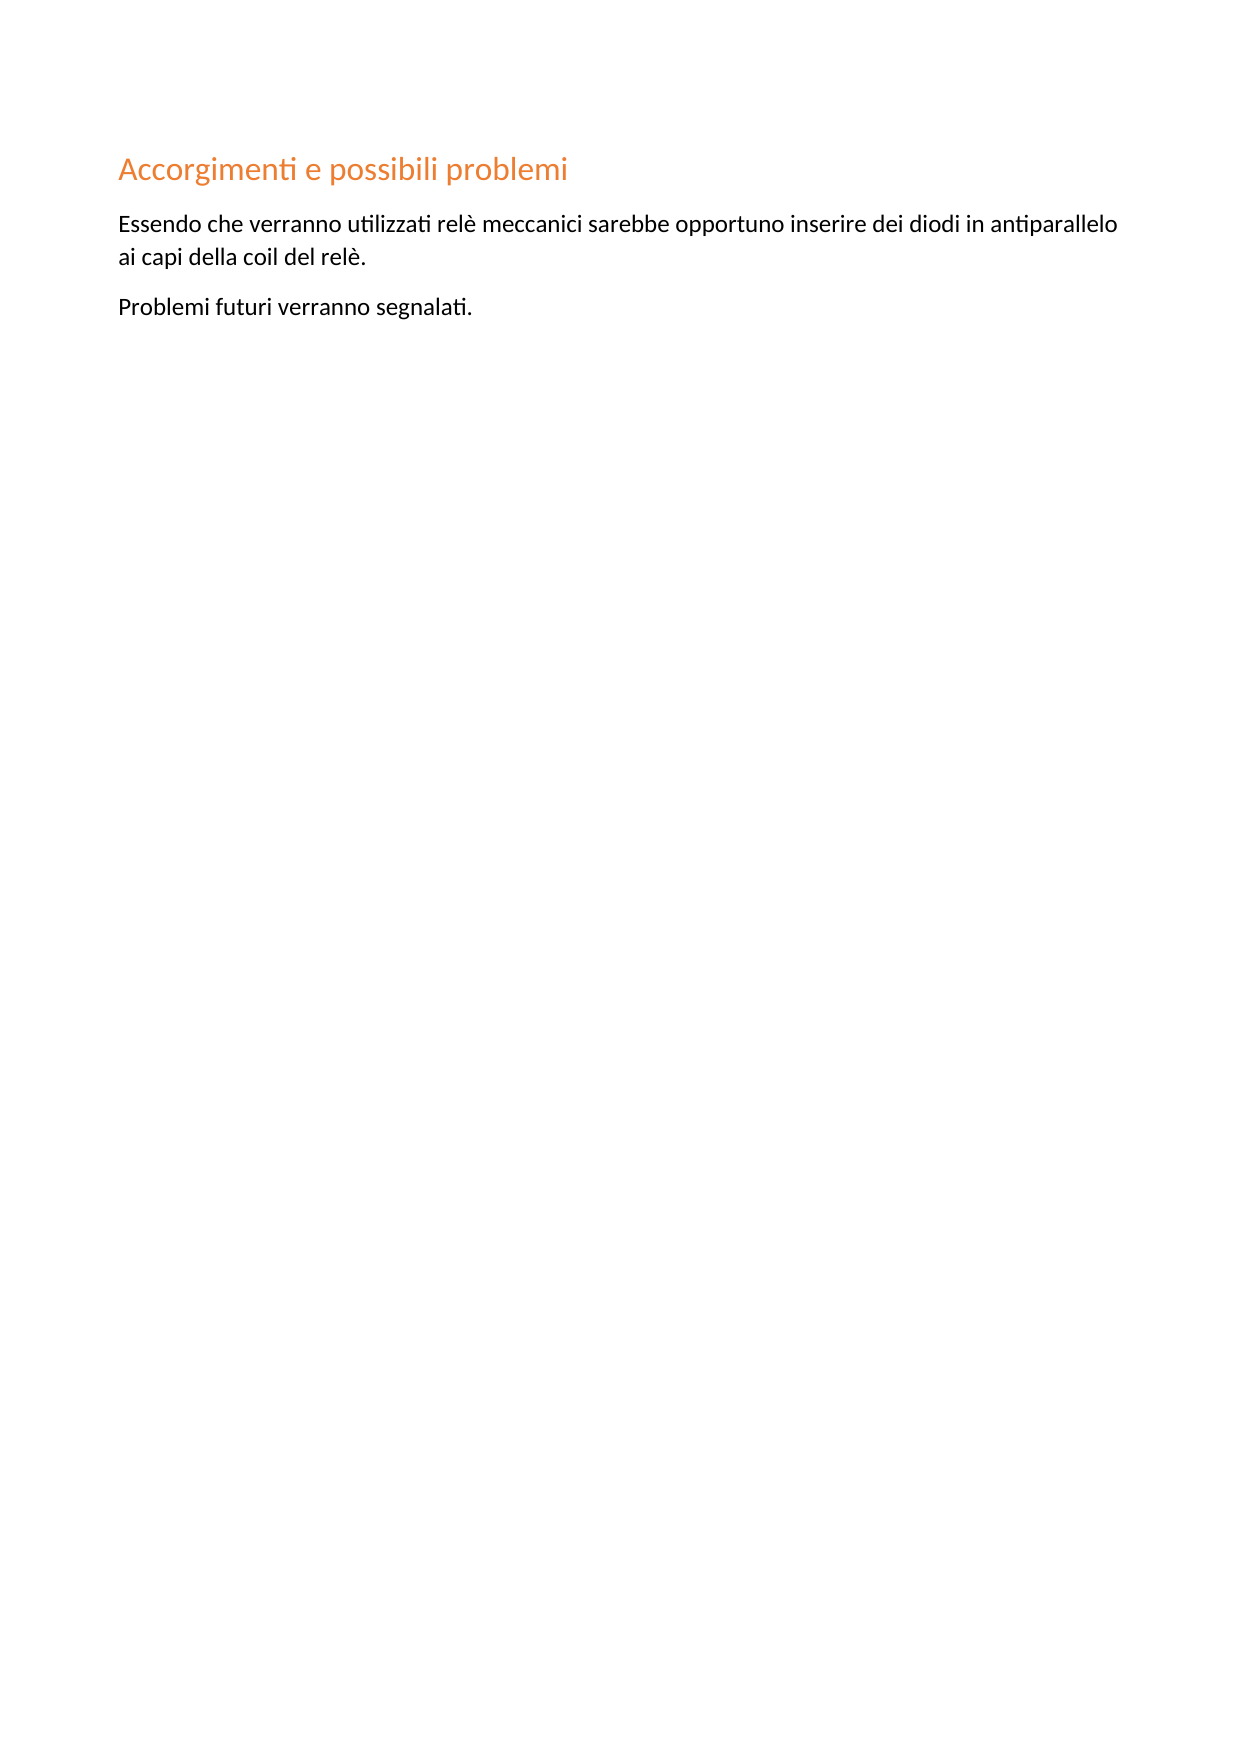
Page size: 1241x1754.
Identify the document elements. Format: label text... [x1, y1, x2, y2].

text Accorgimenti e possibili problemi [118, 148, 1122, 188]
text Essendo che verranno utilizzati relè meccanici sarebbe opportuno inserire dei diodi in antiparallelo ai capi della coil del relè. [118, 208, 1122, 272]
text Problemi futuri verranno segnalati. [118, 291, 1122, 321]
